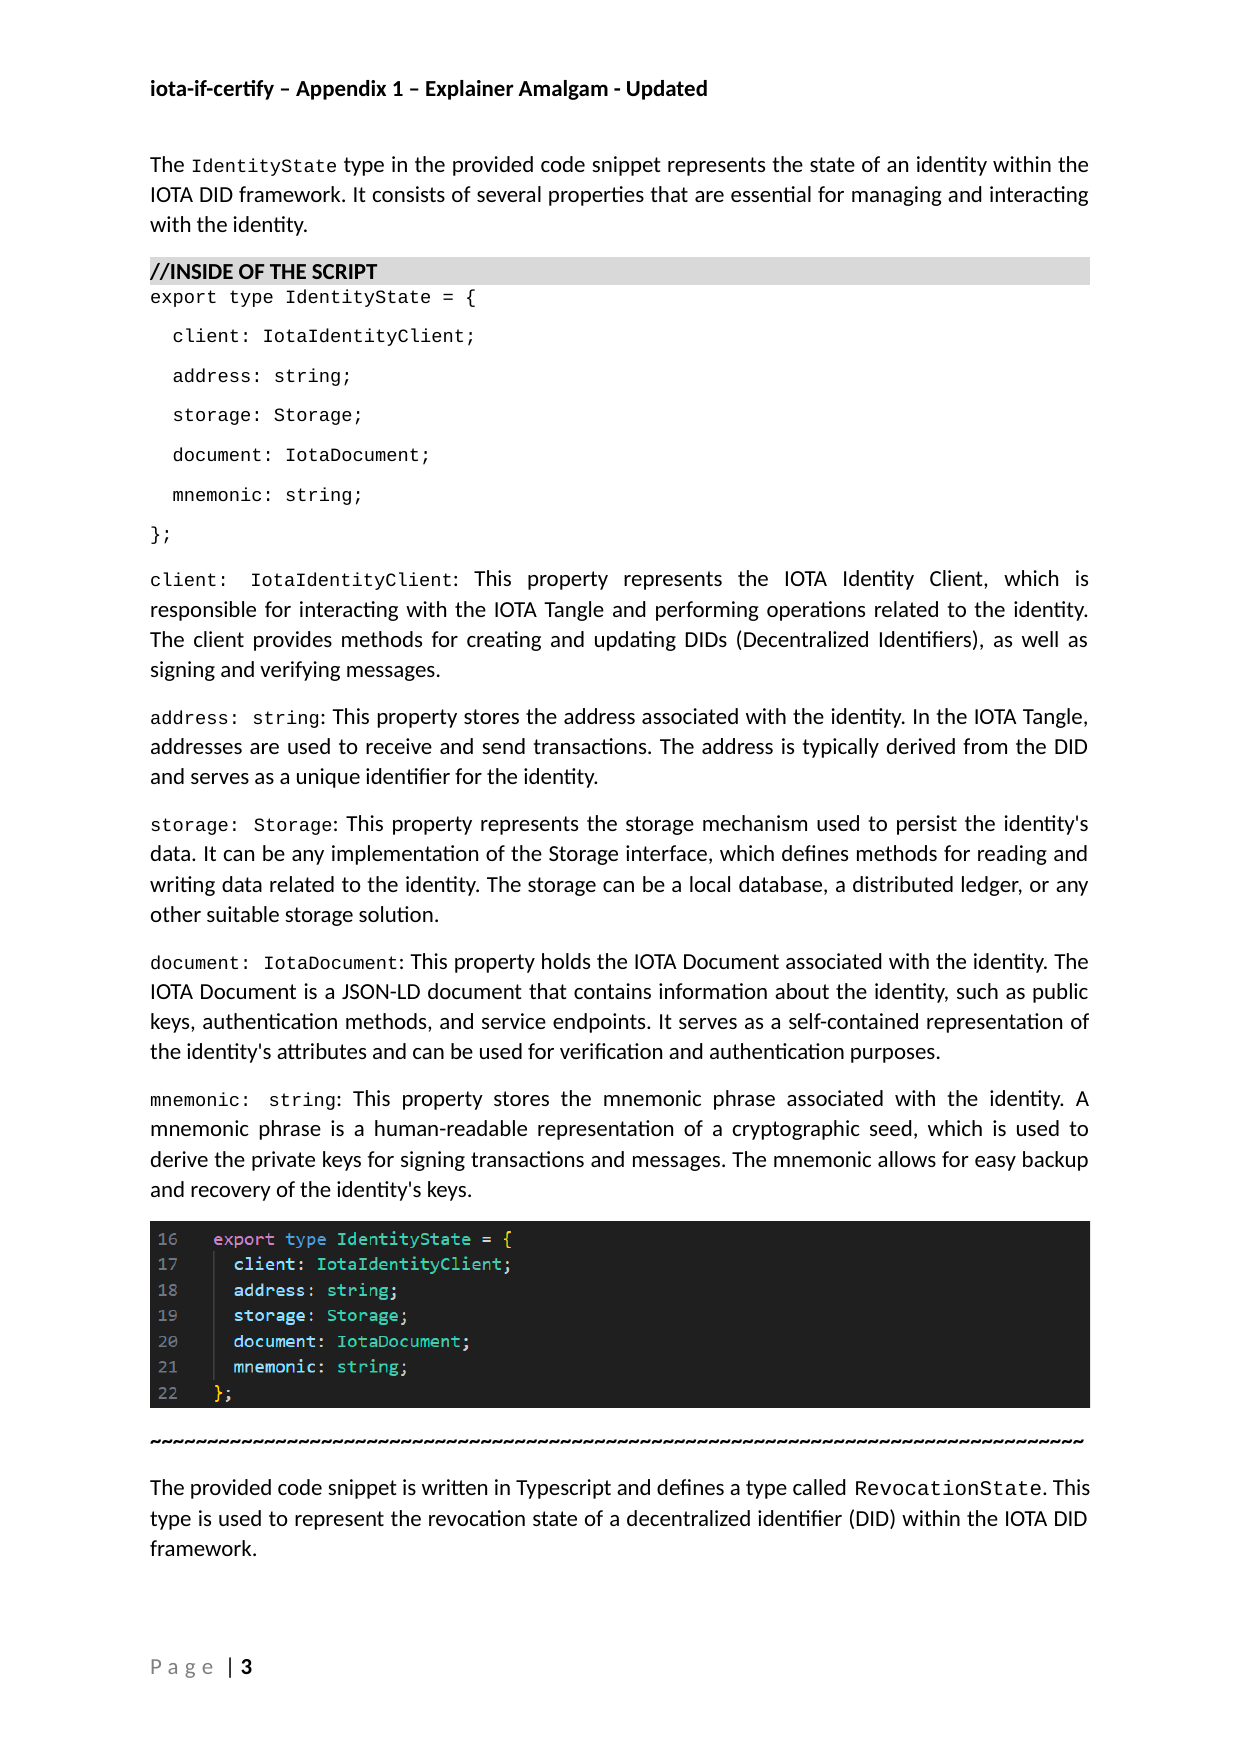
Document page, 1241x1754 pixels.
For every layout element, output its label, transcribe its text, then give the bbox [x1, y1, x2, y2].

text address: string: This property stores the address associated with the identity. In the IOTA Tangle, addresses are used to receive and send transactions. The address is typically derived from the DID and serves as a unique identifier for the identity. [150, 702, 1090, 791]
text export type IdentityState = { [150, 287, 1090, 309]
text mnemonic: string: This property stores the mnemonic phrase associated with the identity. A mnemonic phrase is a human-readable representation of a cryptographic seed, which is used to derive the private keys for signing transactions and messages. The mnemonic allows for easy backup and recovery of the identity's keys. [150, 1084, 1090, 1203]
text client: IotaIdentityClient: This property represents the IOTA Identity Client, which is responsible for interacting with the IOTA Tangle and performing operations related to the identity. The client provides methods for creating and updating DIDs (Decentralized Identifiers), as well as signing and verifying messages. [150, 564, 1090, 683]
text client: IotaIdentityClient; [150, 327, 1090, 348]
text }; [150, 525, 1090, 546]
text mnemonic: string; [150, 485, 1090, 507]
text ~~~~~~~~~~~~~~~~~~~~~~~~~~~~~~~~~~~~~~~~~~~~~~~~~~~~~~~~~~~~~~~~~~~~~~~~~~~~~~~~~~ [150, 1427, 1090, 1455]
text //INSIDE OF THE SCRIPT [150, 257, 1090, 285]
text document: IotaDocument: This property holds the IOTA Document associated with the identity. The IOTA Document is a JSON-LD document that contains information about the identity, such as public keys, authentication methods, and service endpoints. It serves as a self-contained representation of the identity's attributes and can be used for verification and authentication purposes. [150, 947, 1090, 1066]
text storage: Storage; [150, 406, 1090, 427]
text storage: Storage: This property represents the storage mechanism used to persist the identity's data. It can be any implementation of the Storage interface, which defines methods for reading and writing data related to the identity. The storage can be a local database, a distributed ledger, or any other suitable storage solution. [150, 809, 1090, 928]
text The provided code snippet is written in Typescript and defines a type called RevocationState. This type is used to represent the revocation state of a decentralized identifier (DID) within the IOTA DID framework. [150, 1473, 1090, 1562]
text The IdentityState type in the provided code snippet represents the state of an identity within the IOTA DID framework. It consists of several properties that are essential for managing and interacting with the identity. [150, 150, 1090, 238]
picture [150, 1221, 1091, 1408]
text document: IotaDocument; [150, 446, 1090, 467]
text address: string; [150, 367, 1090, 388]
